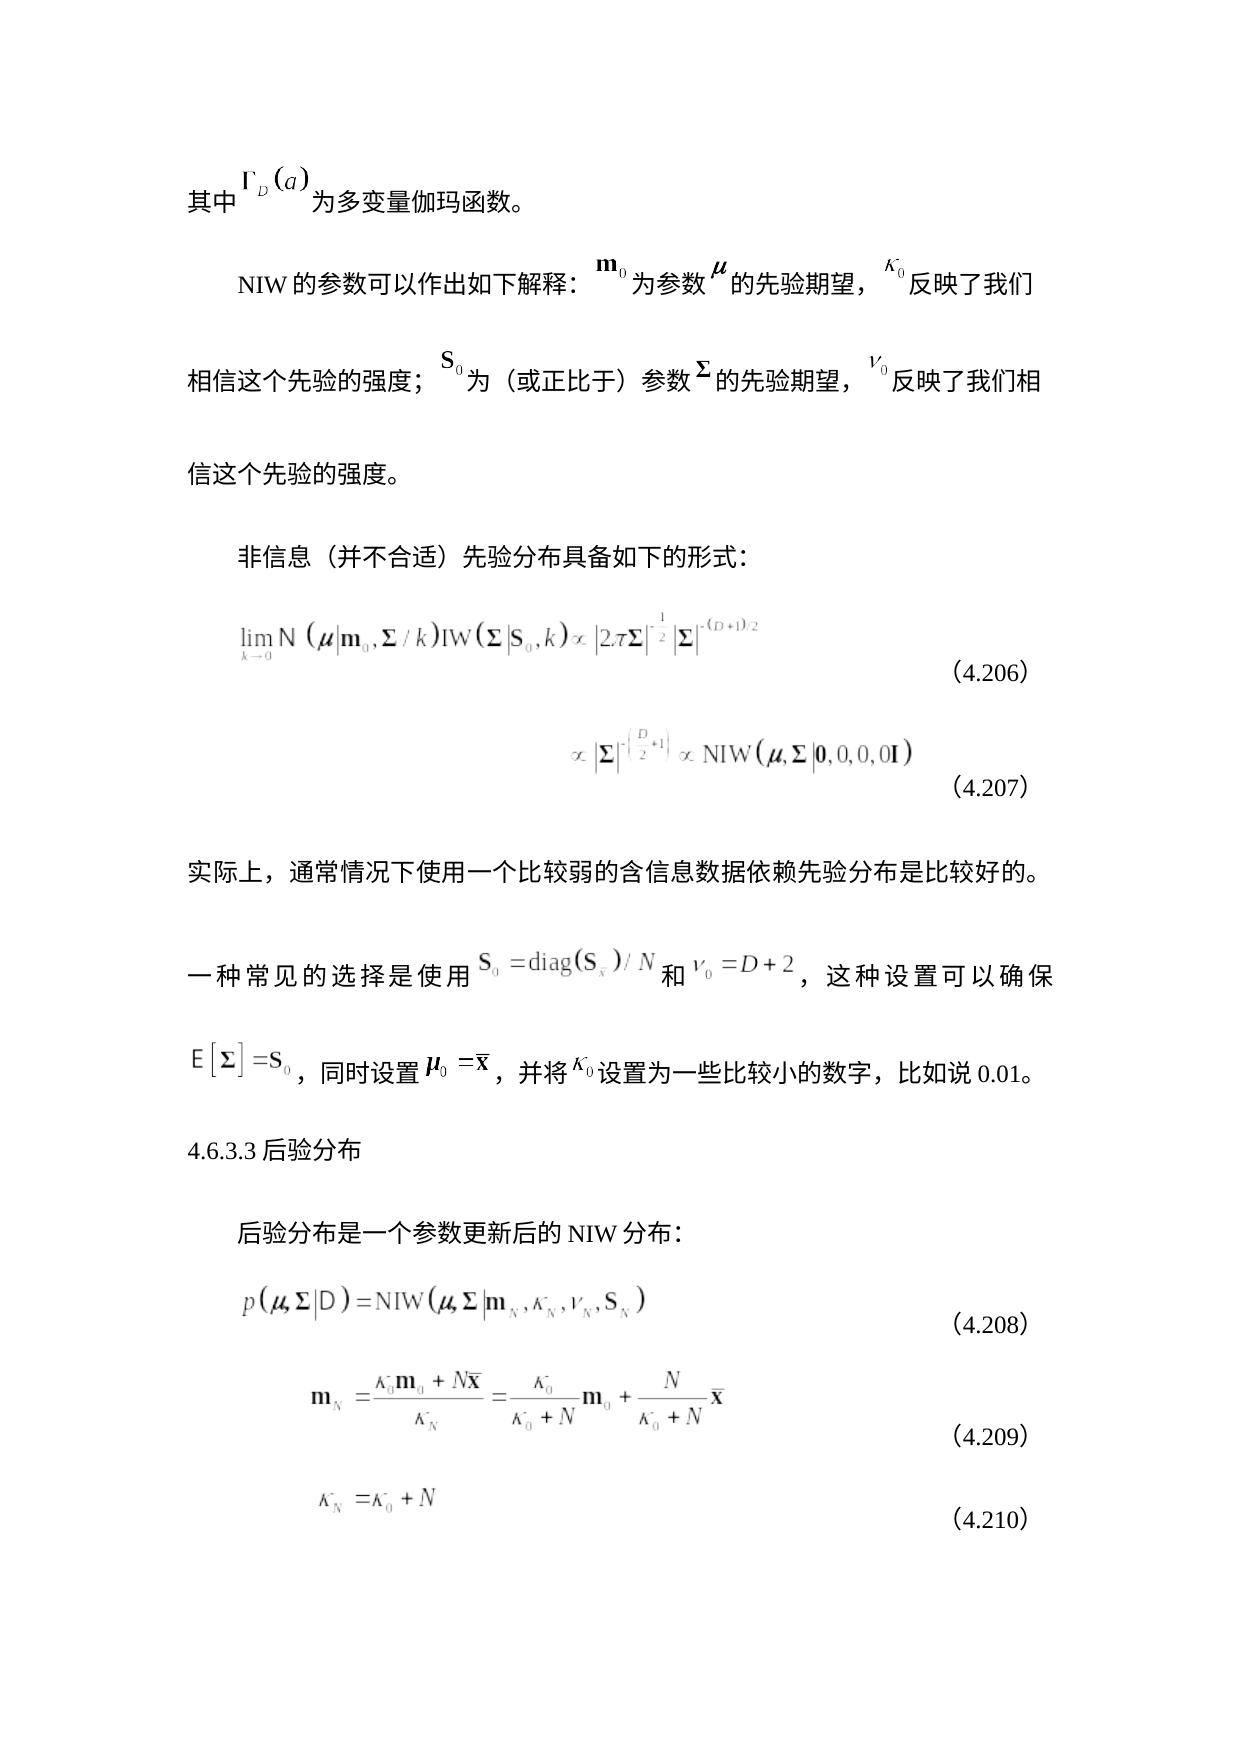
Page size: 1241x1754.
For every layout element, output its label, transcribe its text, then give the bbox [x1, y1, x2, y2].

text （4.208） [187, 1282, 1053, 1347]
text （4.207） [187, 722, 1053, 819]
text （4.206） [187, 606, 1053, 704]
text 后验分布是一个参数更新后的NIW分布： [187, 1199, 1053, 1264]
text NIW的参数可以作出如下解释：为参数的先验期望，反映了我们相信这个先验的强度；为（或正比于）参数的先验期望，反映了我们相信这个先验的强度。 [187, 245, 1053, 505]
text 其中为多变量伽玛函数。 [187, 162, 1053, 227]
text 4.6.3.3 后验分布 [187, 1116, 1053, 1181]
text （4.209） [187, 1365, 1053, 1463]
text 实际上，通常情况下使用一个比较弱的含信息数据依赖先验分布是比较好的。一种常见的选择是使用和，这种设置可以确保，同时设置，并将设置为一些比较小的数字，比如说0.01。 [187, 838, 1053, 1098]
text （4.210） [187, 1481, 1053, 1546]
text 非信息（并不合适）先验分布具备如下的形式： [187, 523, 1053, 588]
